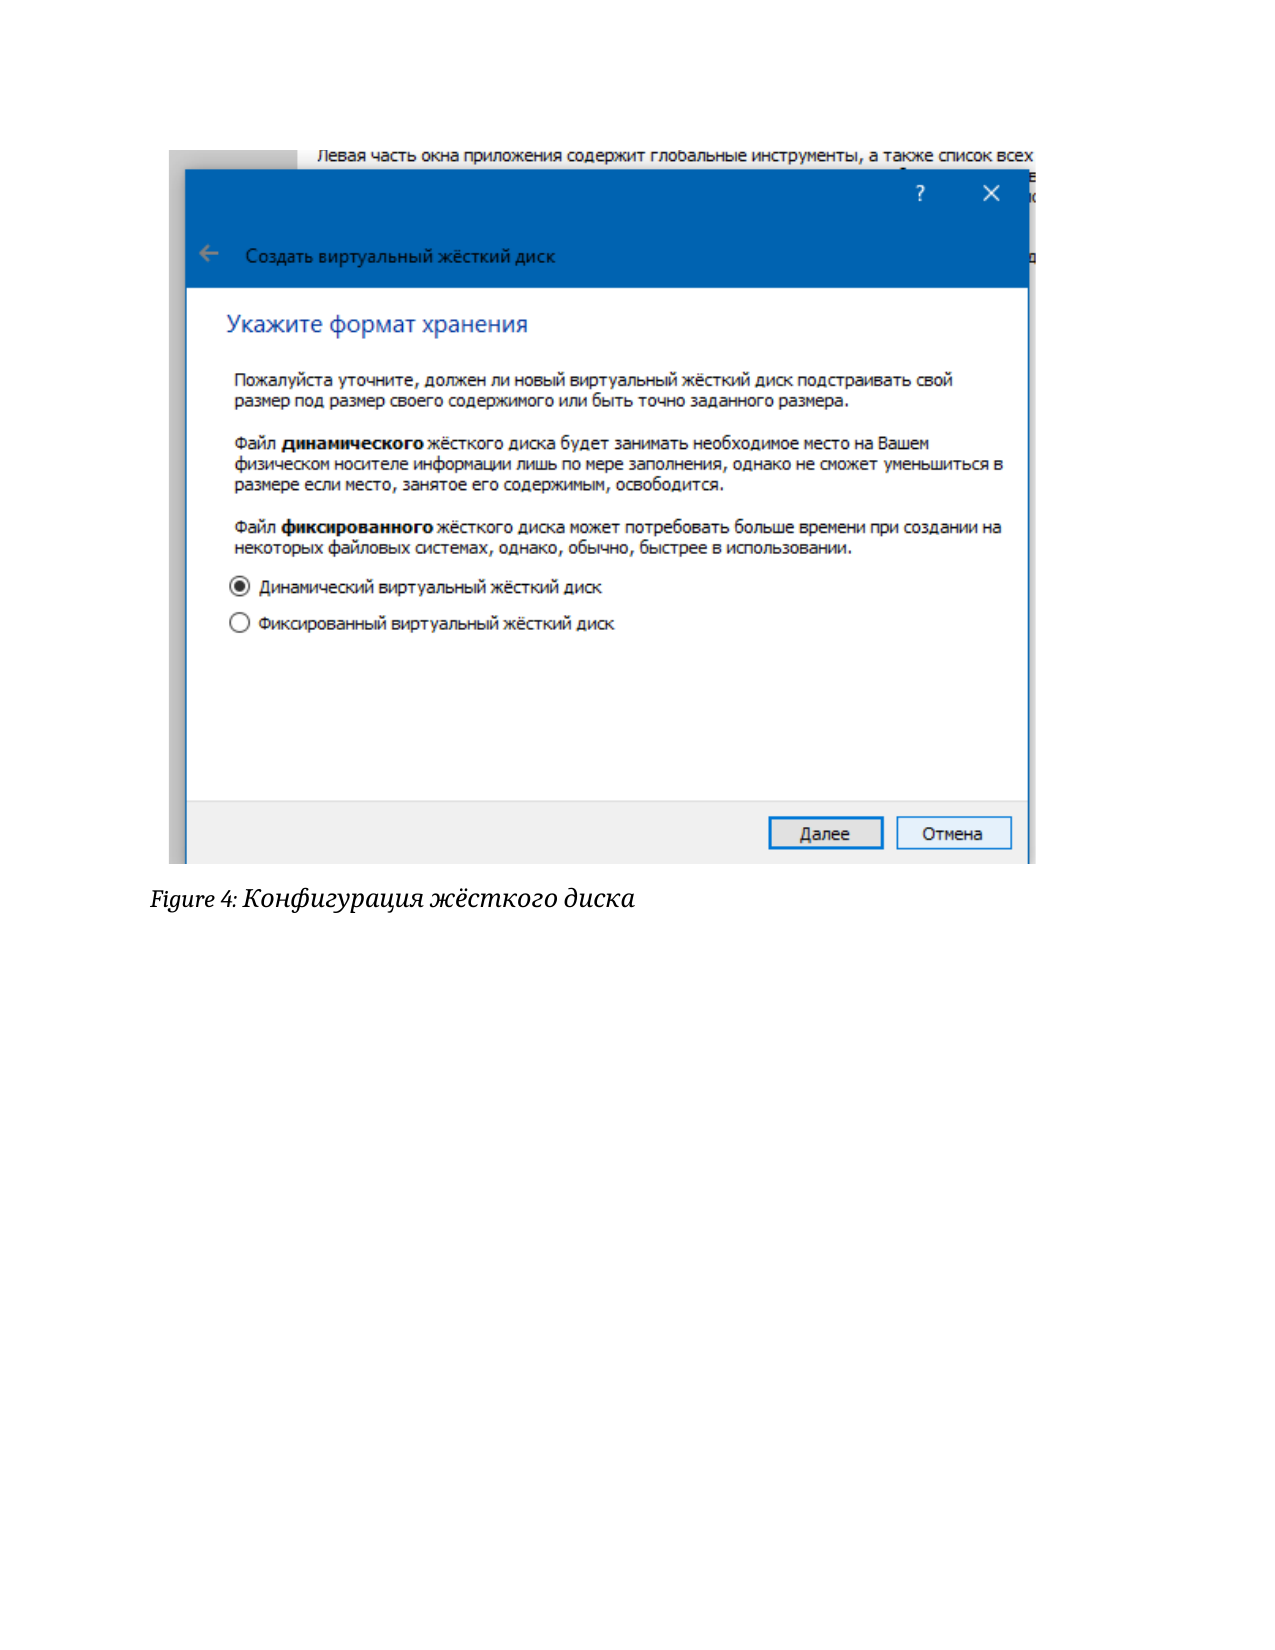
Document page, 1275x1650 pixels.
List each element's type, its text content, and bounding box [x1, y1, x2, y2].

text Figure 4: Конфигурация жёсткого диска [150, 884, 1125, 913]
picture [168, 150, 1036, 864]
